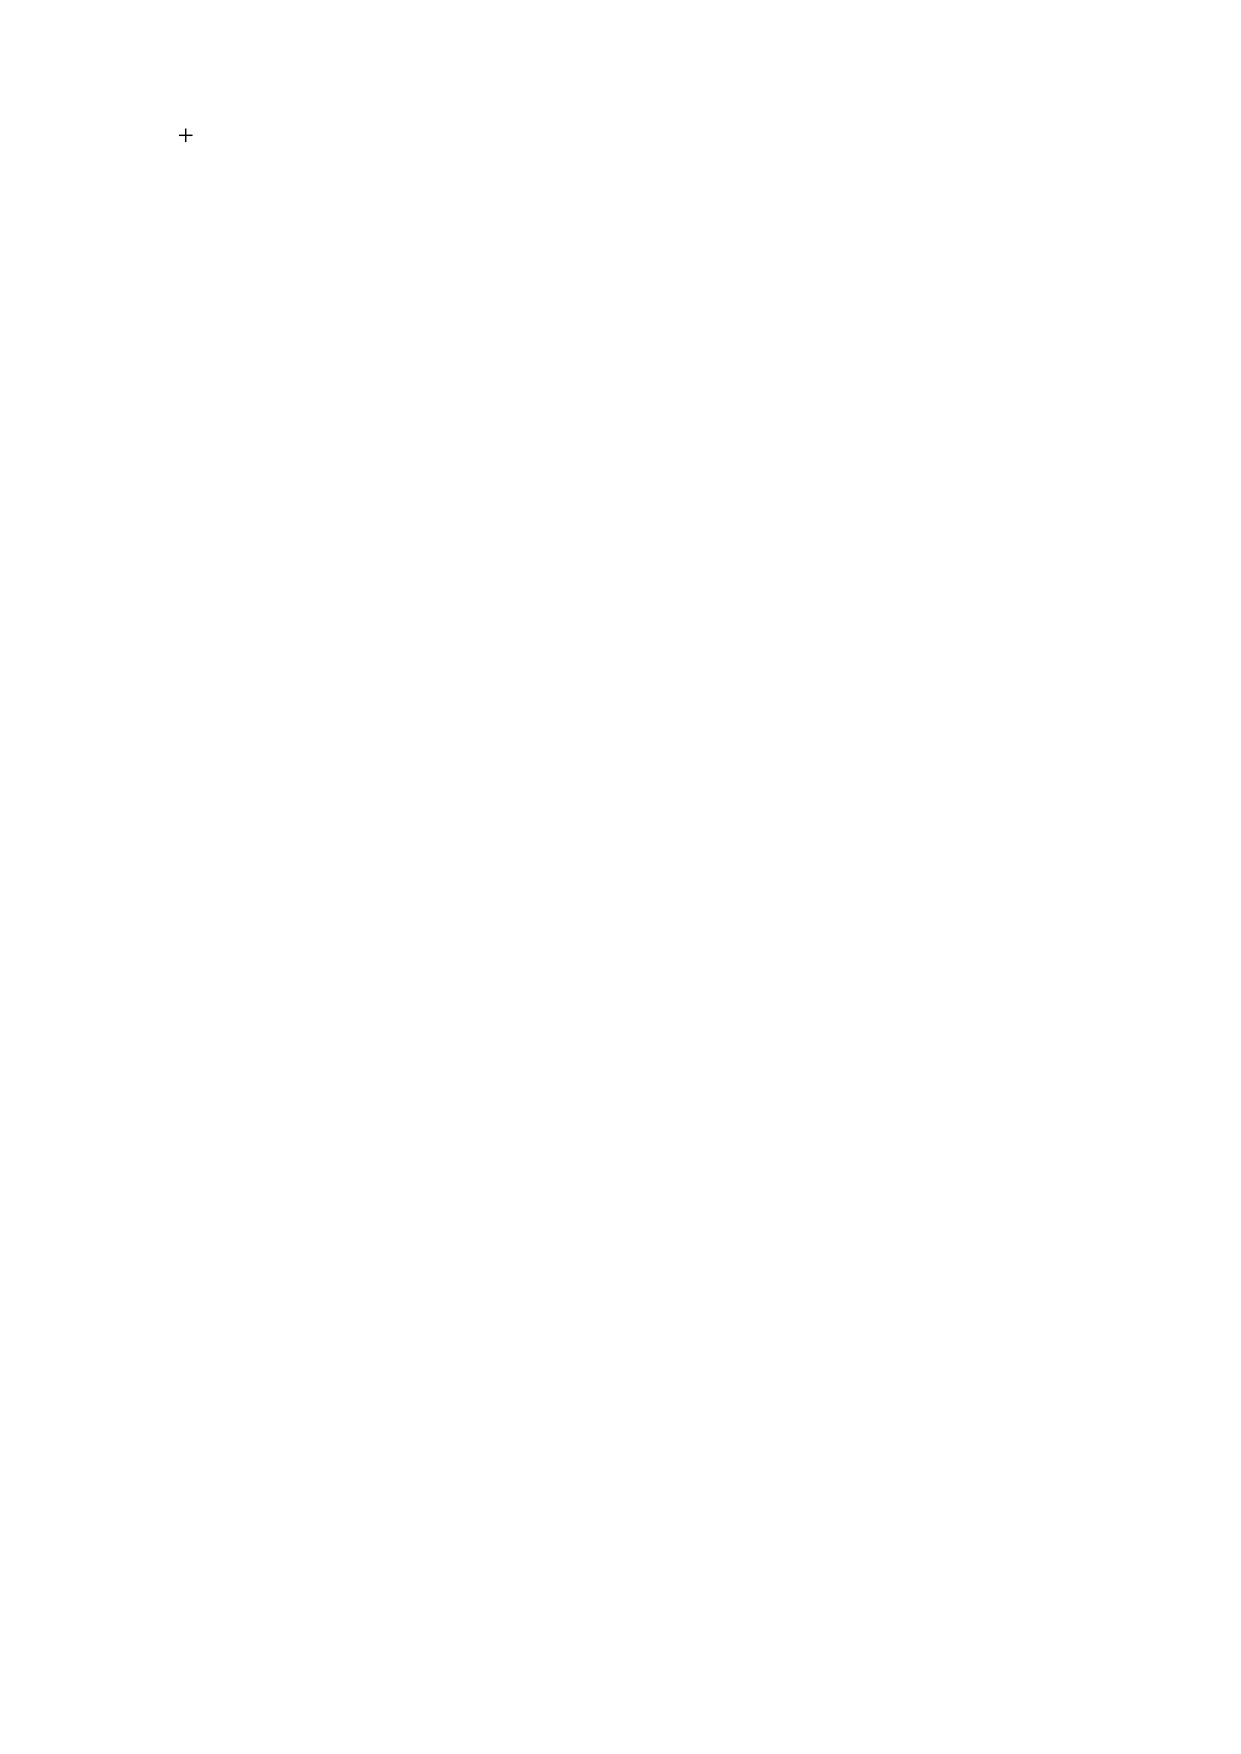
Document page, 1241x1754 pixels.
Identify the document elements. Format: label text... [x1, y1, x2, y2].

text + [177, 118, 1152, 152]
